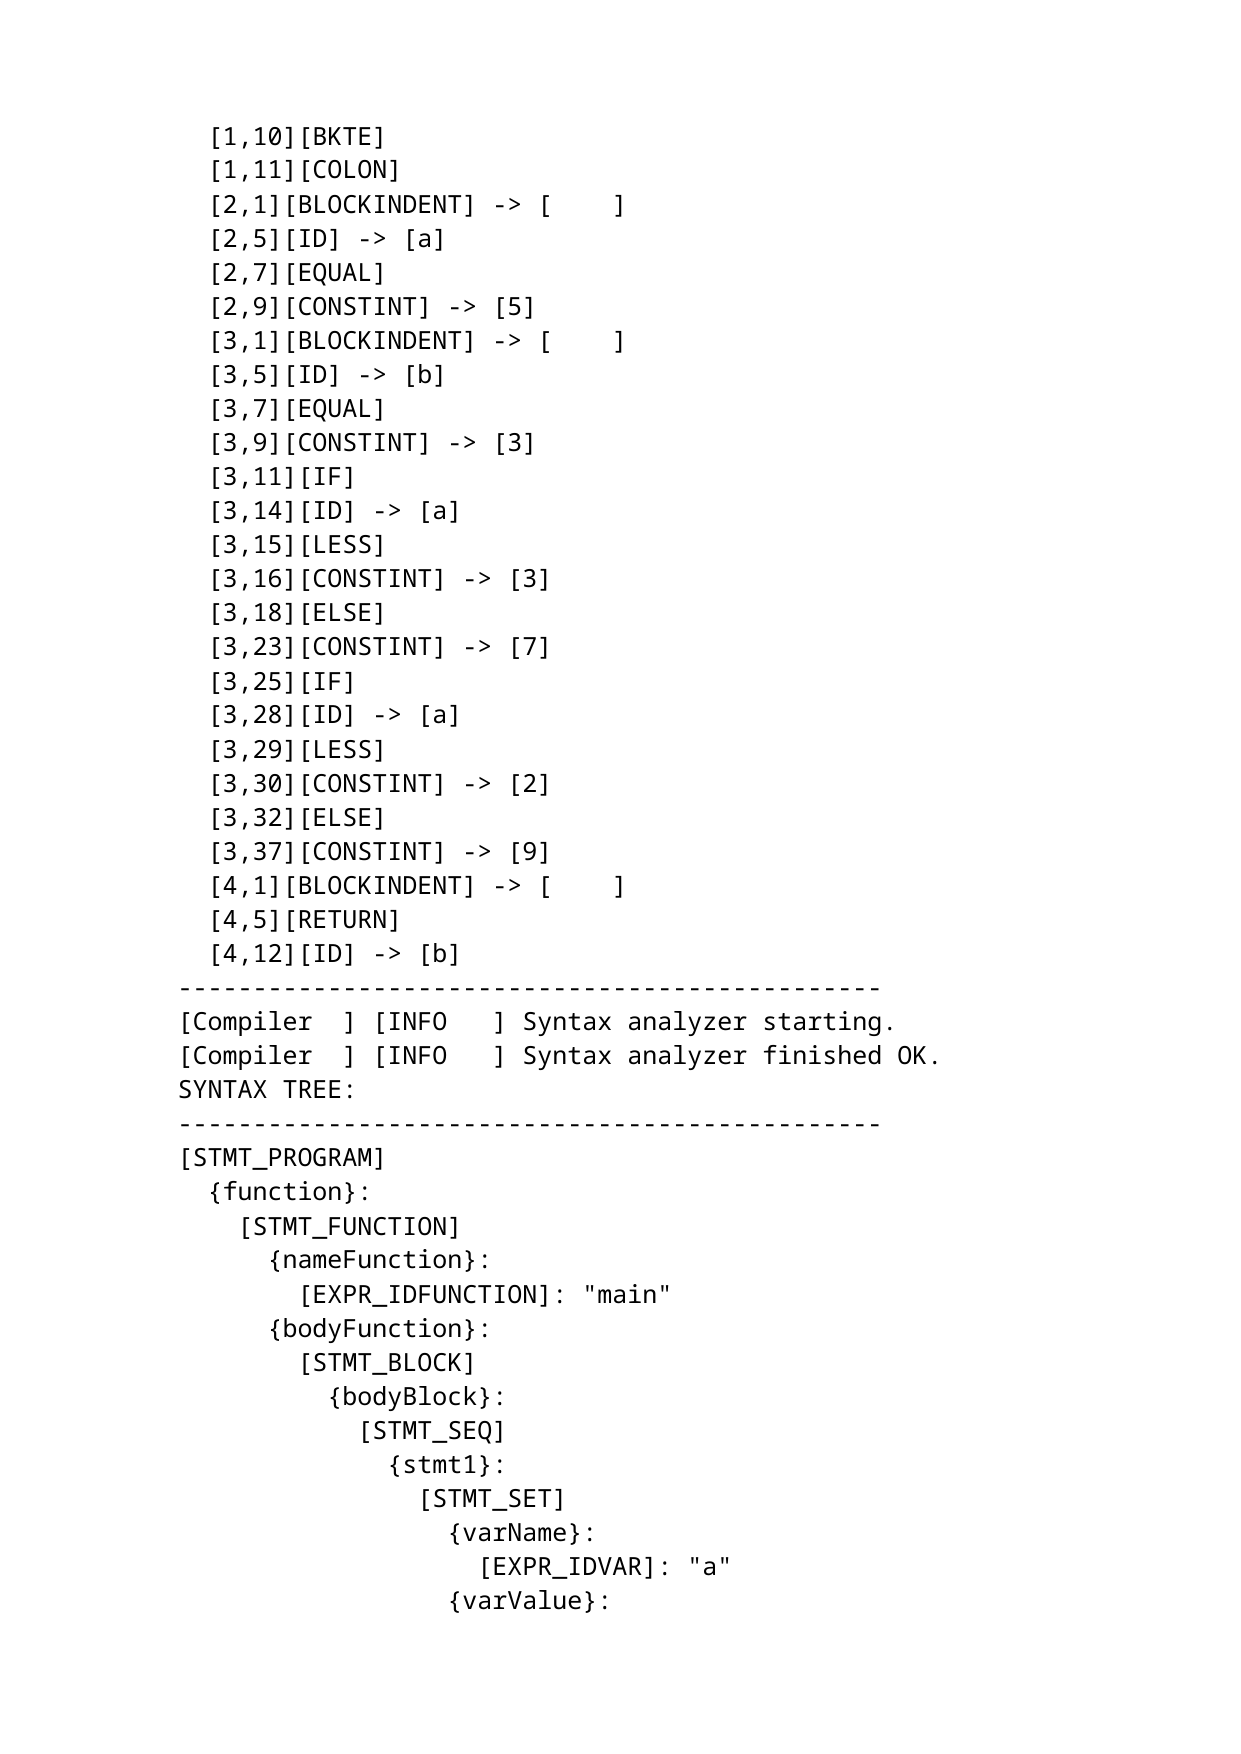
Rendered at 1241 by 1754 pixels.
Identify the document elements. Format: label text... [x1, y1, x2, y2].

text ----------------------------------------------- [177, 970, 1152, 1004]
text [3,29][LESS] [177, 731, 1152, 765]
text {varValue}: [177, 1583, 1152, 1617]
text [3,1][BLOCKINDENT] -> [ ] [177, 322, 1152, 357]
text [3,23][CONSTINT] -> [7] [177, 629, 1152, 663]
text [3,11][IF] [177, 459, 1152, 493]
text ----------------------------------------------- [177, 1106, 1152, 1140]
text [3,15][LESS] [177, 527, 1152, 561]
text [3,30][CONSTINT] -> [2] [177, 765, 1152, 799]
text [3,7][EQUAL] [177, 391, 1152, 425]
text {nameFunction}: [177, 1242, 1152, 1276]
text {function}: [177, 1174, 1152, 1208]
text [3,25][IF] [177, 663, 1152, 697]
text [STMT_BLOCK] [177, 1344, 1152, 1378]
text [4,5][RETURN] [177, 902, 1152, 936]
text [EXPR_IDFUNCTION]: "main" [177, 1276, 1152, 1310]
text [EXPR_IDVAR]: "a" [177, 1549, 1152, 1583]
text [Compiler ] [INFO ] Syntax analyzer starting. [177, 1004, 1152, 1038]
text SYNTAX TREE: [177, 1072, 1152, 1106]
text [Compiler ] [INFO ] Syntax analyzer finished OK. [177, 1038, 1152, 1072]
text [1,11][COLON] [177, 152, 1152, 186]
text [3,16][CONSTINT] -> [3] [177, 561, 1152, 595]
text [3,28][ID] -> [a] [177, 697, 1152, 731]
text [STMT_SEQ] [177, 1412, 1152, 1447]
text [3,14][ID] -> [a] [177, 493, 1152, 527]
text [3,5][ID] -> [b] [177, 357, 1152, 391]
text [3,18][ELSE] [177, 595, 1152, 629]
text [STMT_PROGRAM] [177, 1140, 1152, 1174]
text [3,32][ELSE] [177, 799, 1152, 833]
text [2,1][BLOCKINDENT] -> [ ] [177, 186, 1152, 220]
text [STMT_FUNCTION] [177, 1208, 1152, 1242]
text [4,1][BLOCKINDENT] -> [ ] [177, 867, 1152, 902]
text {bodyFunction}: [177, 1310, 1152, 1344]
text {varName}: [177, 1515, 1152, 1549]
text {bodyBlock}: [177, 1378, 1152, 1412]
text [2,7][EQUAL] [177, 254, 1152, 288]
text [3,9][CONSTINT] -> [3] [177, 425, 1152, 459]
text [2,9][CONSTINT] -> [5] [177, 288, 1152, 322]
text [4,12][ID] -> [b] [177, 936, 1152, 970]
text [1,10][BKTE] [177, 118, 1152, 152]
text [STMT_SET] [177, 1481, 1152, 1515]
text [2,5][ID] -> [a] [177, 220, 1152, 254]
text {stmt1}: [177, 1447, 1152, 1481]
text [3,37][CONSTINT] -> [9] [177, 833, 1152, 867]
